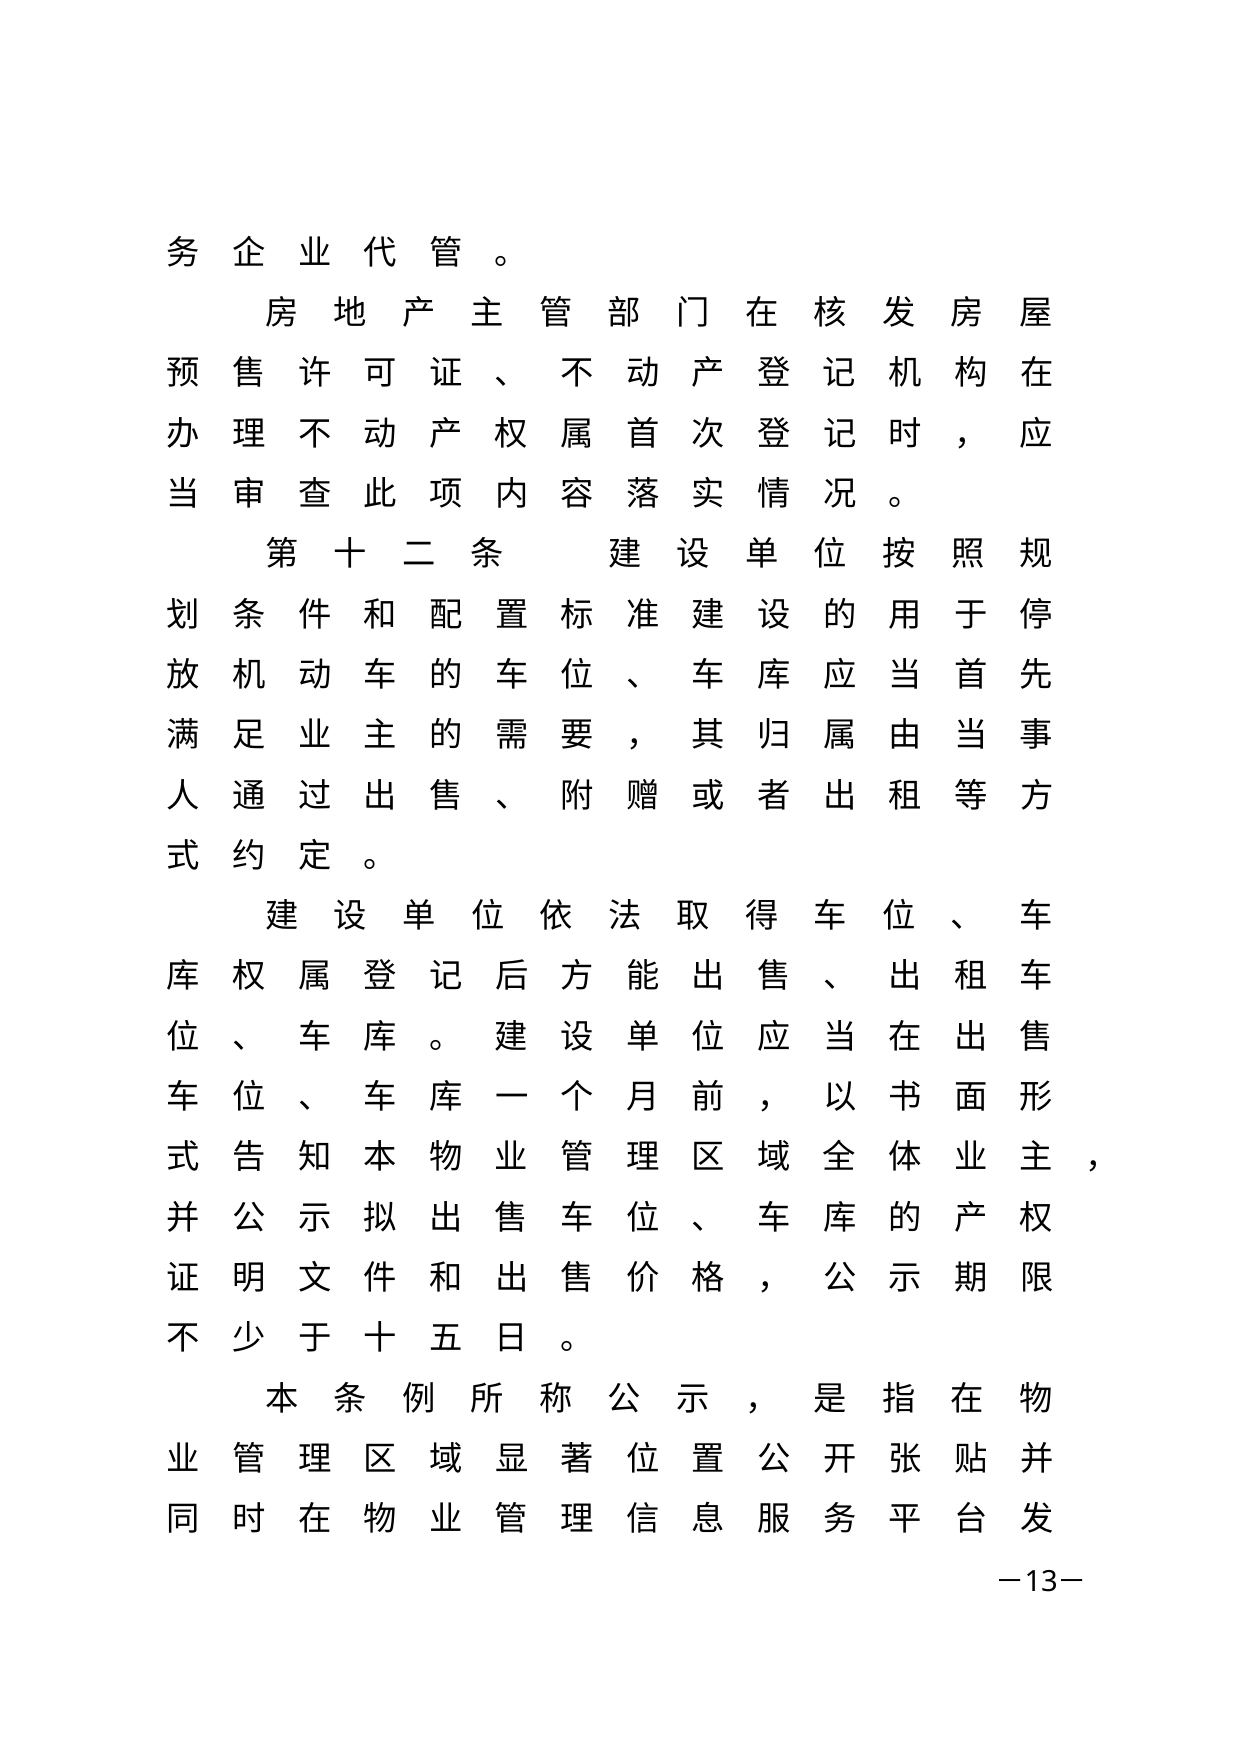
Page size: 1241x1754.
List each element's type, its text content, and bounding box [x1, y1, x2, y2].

text 建设单位依法取得车位、车库权属登记后方能出售、出租车位、车库。建设单位应当在出售车位、车库一个月前，以书面形式告知本物业管理区域全体业主，并公示拟出售车位、车库的产权证明文件和出售价格，公示期限不少于十五日。 [167, 883, 1085, 1365]
text 物业管理用房无偿专用于物业管理、服务工作，未经业主大会同意，任何单位和个人不得擅自变更用途，也不得分割、租赁、转让和抵押。物业交付时，物业管理用房由建设单位交付物业服务企业代管。 [167, 219, 1085, 280]
text 房地产主管部门在核发房屋预售许可证、不动产登记机构在办理不动产权属首次登记时，应当审查此项内容落实情况。 [167, 280, 1085, 521]
text 本条例所称公示，是指在物业管理区域显著位置公开张贴并同时在物业管理信息服务平台发布信息。 [167, 1365, 1085, 1546]
text 第十二条 建设单位按照规划条件和配置标准建设的用于停放机动车的车位、车库应当首先满足业主的需要，其归属由当事人通过出售、附赠或者出租等方式约定。 [167, 521, 1085, 883]
